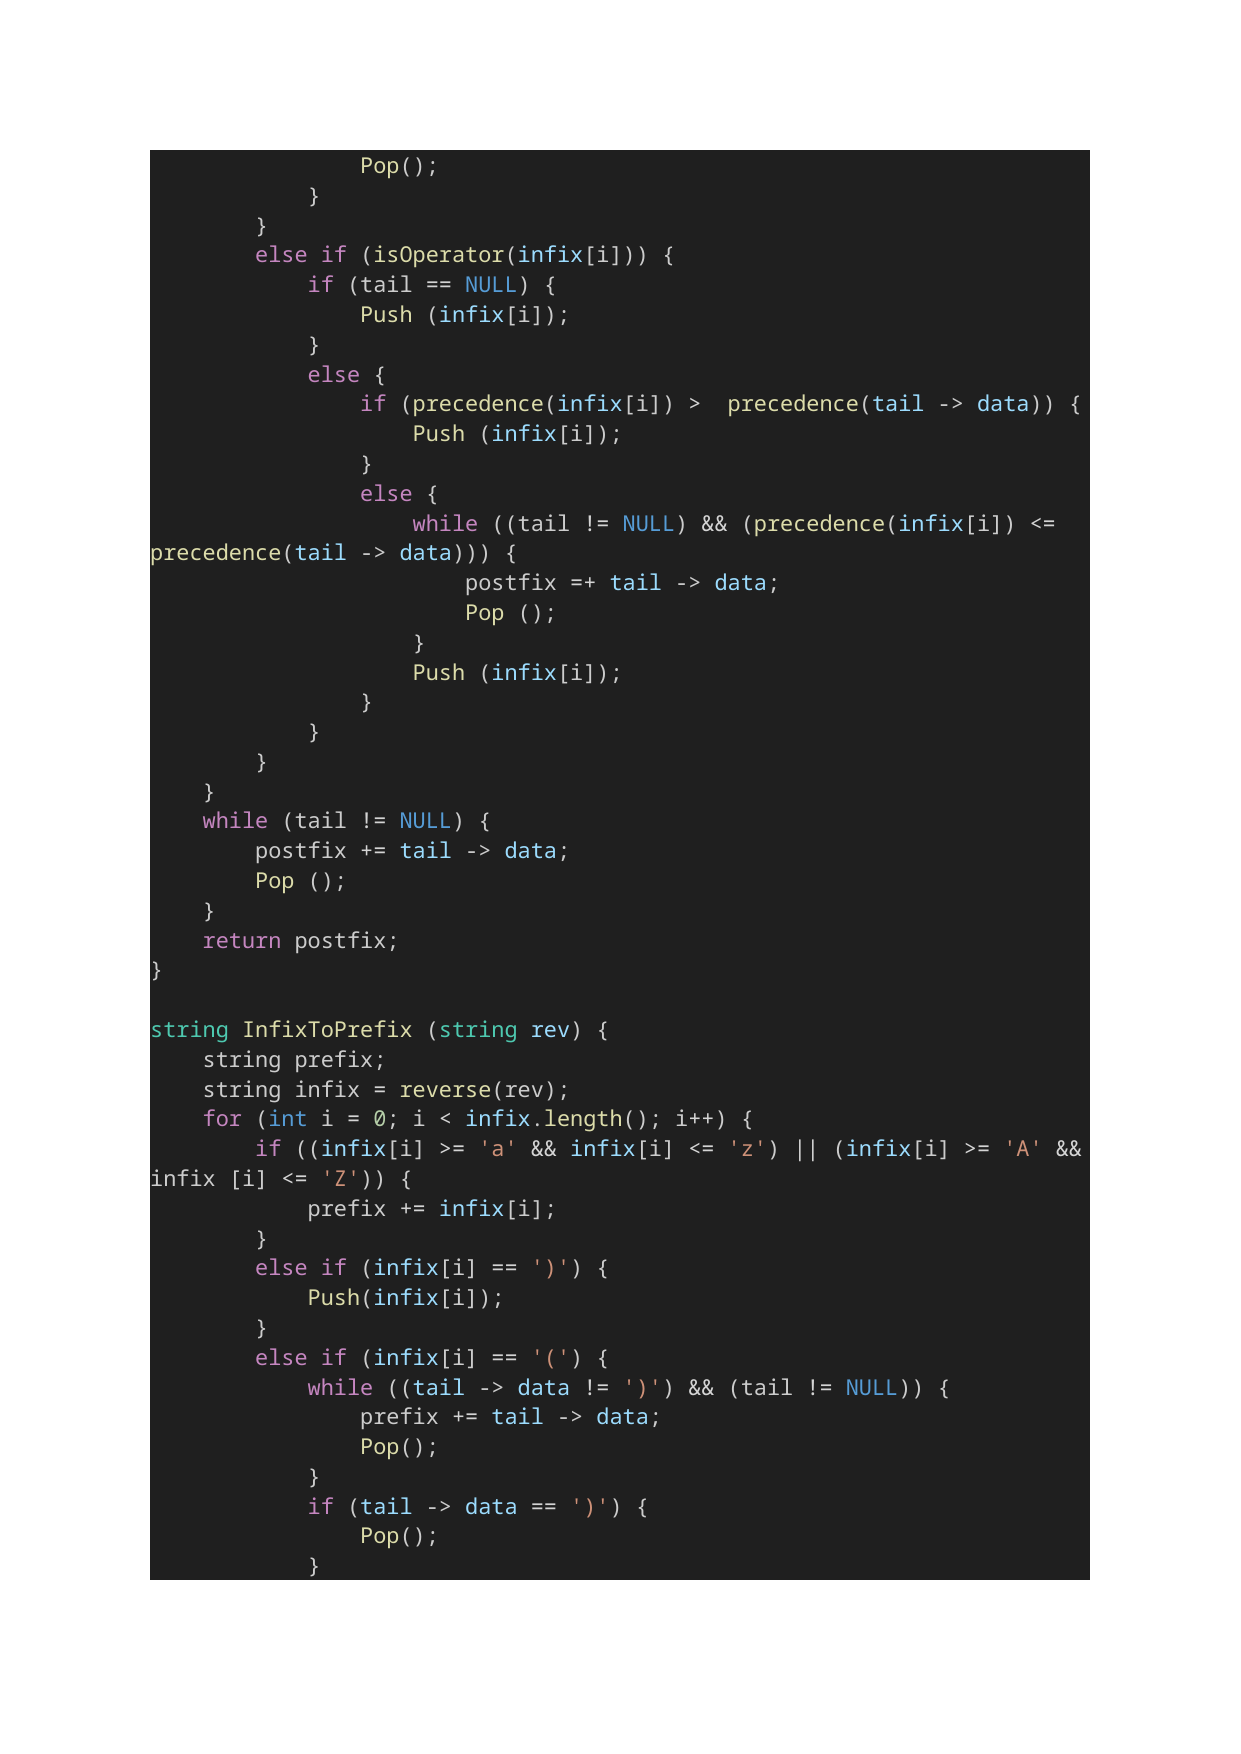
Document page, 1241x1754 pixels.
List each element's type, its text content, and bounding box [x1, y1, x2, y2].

text string prefix; [150, 1044, 1090, 1073]
text while ((tail -> data != ')') && (tail != NULL)) { [150, 1371, 1090, 1401]
text } [150, 895, 1090, 924]
text prefix += tail -> data; [150, 1401, 1090, 1431]
text } [150, 776, 1090, 805]
text Pop(); [150, 1520, 1090, 1550]
text if (tail == NULL) { [150, 269, 1090, 299]
text Pop(); [150, 150, 1090, 180]
text } [150, 329, 1090, 358]
text } [150, 209, 1090, 239]
text Pop (); [150, 865, 1090, 895]
text if ((infix[i] >= 'a' && infix[i] <= 'z') || (infix[i] >= 'A' && infix [i] <= 'Z')) { [150, 1133, 1090, 1193]
text else { [150, 358, 1090, 388]
text string infix = reverse(rev); [150, 1073, 1090, 1103]
text } [150, 448, 1090, 478]
text else if (isOperator(infix[i])) { [150, 239, 1090, 269]
text } [150, 180, 1090, 209]
text if (precedence(infix[i]) > precedence(tail -> data)) { [150, 388, 1090, 418]
text postfix += tail -> data; [150, 835, 1090, 865]
text } [150, 686, 1090, 716]
text Push (infix[i]); [150, 299, 1090, 329]
text } [150, 746, 1090, 776]
text postfix =+ tail -> data; [150, 567, 1090, 597]
text string InfixToPrefix (string rev) { [150, 1014, 1090, 1044]
text while (tail != NULL) { [150, 805, 1090, 835]
text } [150, 1222, 1090, 1252]
text prefix += infix[i]; [150, 1193, 1090, 1222]
text } [150, 627, 1090, 656]
text else if (infix[i] == ')') { [150, 1252, 1090, 1282]
text return postfix; [150, 924, 1090, 954]
text Push (infix[i]); [150, 656, 1090, 686]
text } [150, 1312, 1090, 1342]
text } [150, 1461, 1090, 1491]
text for (int i = 0; i < infix.length(); i++) { [150, 1103, 1090, 1133]
text Pop(); [150, 1431, 1090, 1461]
text else if (infix[i] == '(') { [150, 1342, 1090, 1371]
text } [150, 954, 1090, 984]
text Push(infix[i]); [150, 1282, 1090, 1312]
text Push (infix[i]); [150, 418, 1090, 448]
text } [150, 1550, 1090, 1580]
text while ((tail != NULL) && (precedence(infix[i]) <= precedence(tail -> data))) { [150, 507, 1090, 567]
text if (tail -> data == ')') { [150, 1491, 1090, 1520]
text } [150, 716, 1090, 746]
text else { [150, 478, 1090, 507]
text Pop (); [150, 597, 1090, 627]
